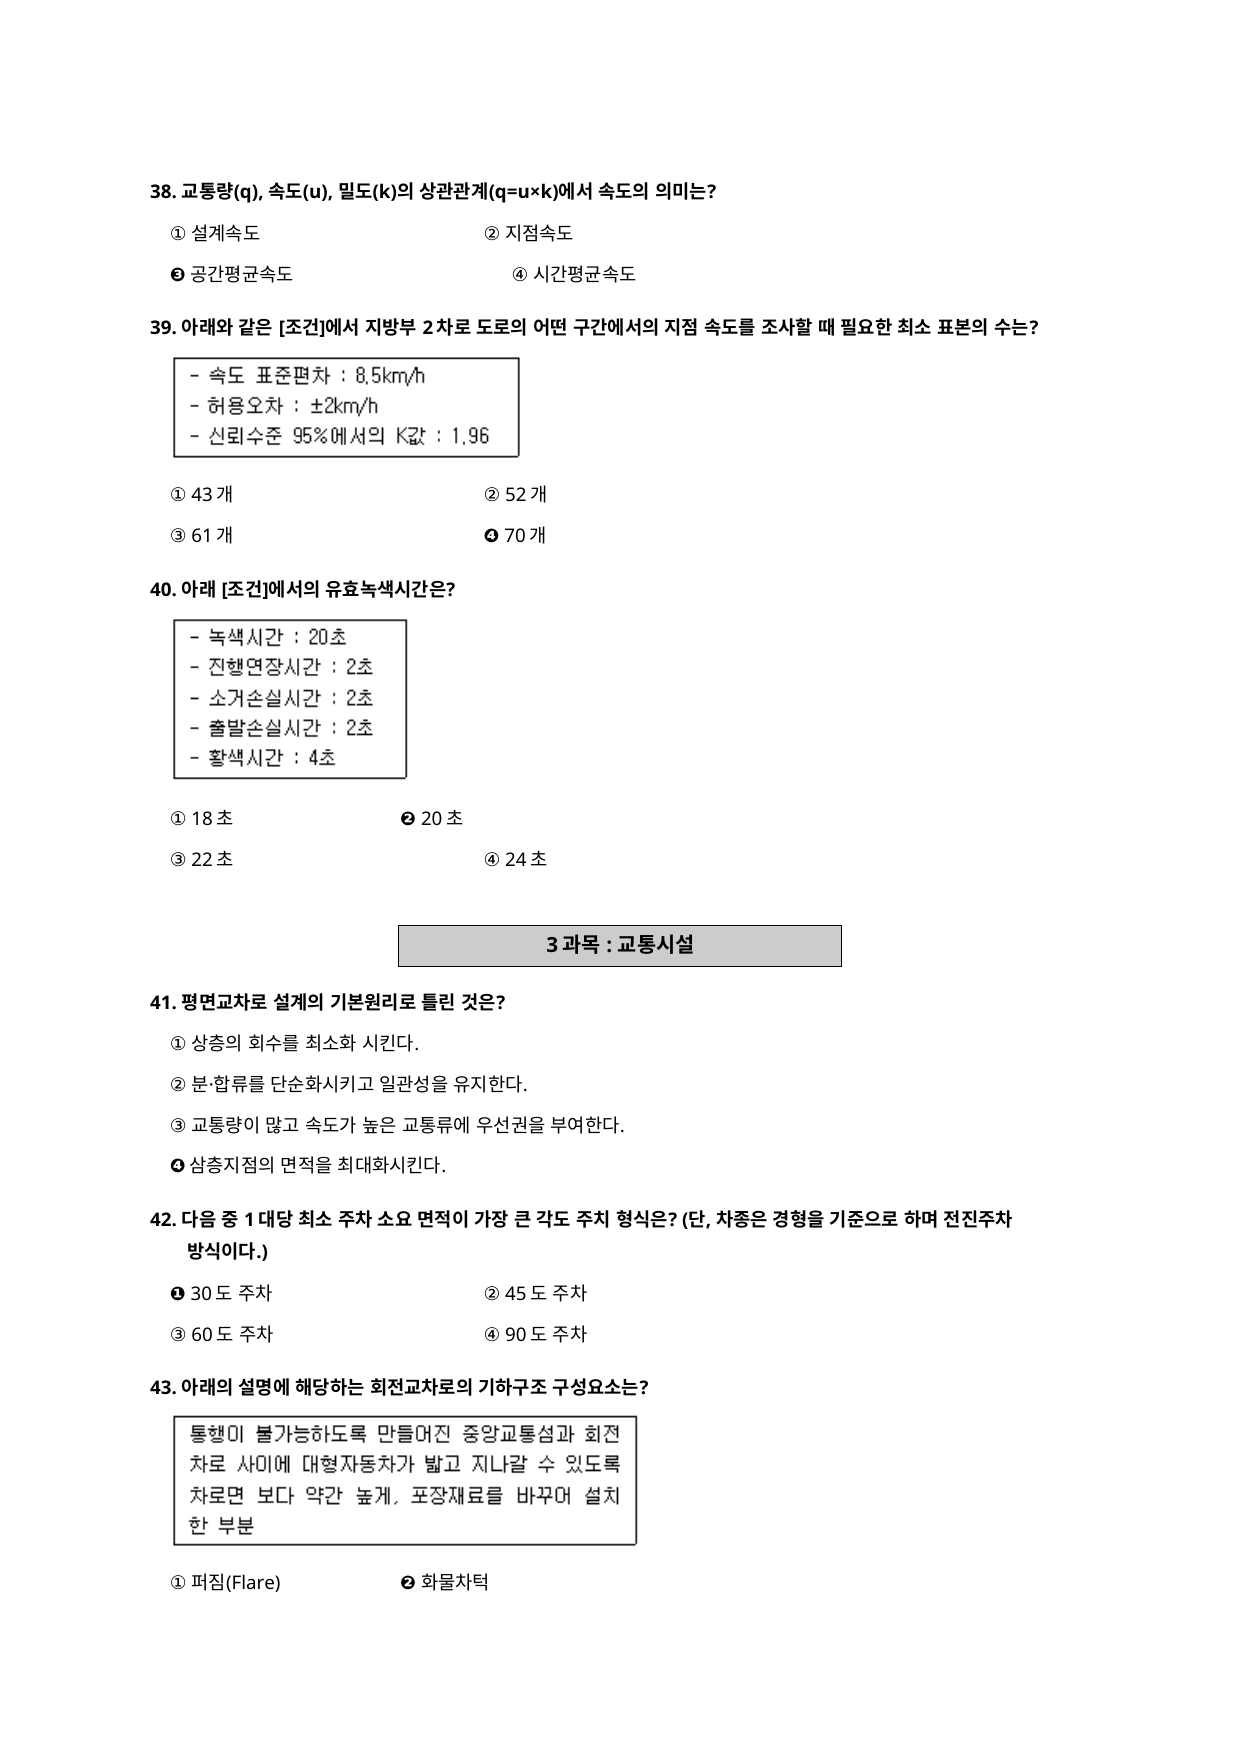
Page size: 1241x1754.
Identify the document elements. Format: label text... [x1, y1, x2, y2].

text ① 43개 ② 52개 [150, 479, 1090, 507]
text ③ 교통량이 많고 속도가 높은 교통류에 우선권을 부여한다. [150, 1110, 1090, 1137]
text ❹삼층지점의 면적을 최대화시킨다. [150, 1151, 1090, 1178]
text ② 분·합류를 단순화시키고 일관성을 유지한다. [150, 1069, 1090, 1096]
text 39. 아래와 같은 [조건]에서 지방부 2차로 도로의 어떤 구간에서의 지점 속도를 조사할 때 필요한 최소 표본의 수는? [150, 313, 1090, 340]
picture [169, 615, 412, 784]
text ① 퍼짐(Flare) ❷ 화물차턱 [150, 1568, 1090, 1595]
text ③ 22초 ④ 24초 [150, 844, 1090, 872]
text 43. 아래의 설명에 해당하는 회전교차로의 기하구조 구성요소는? [150, 1373, 1090, 1400]
text ❶ 30도 주차 ② 45도 주차 [150, 1278, 1090, 1305]
text ③ 60도 주차 ④ 90도 주차 [150, 1319, 1090, 1346]
text ① 18초 ❷ 20초 [150, 803, 1090, 831]
table_header 3과목 : 교통시설 [399, 926, 841, 966]
text 38. 교통량(q), 속도(u), 밀도(k)의 상관관계(q=u×k)에서 속도의 의미는? [150, 177, 1090, 204]
text 41. 평면교차로 설계의 기본원리로 틀린 것은? [150, 987, 1090, 1014]
text ❸ 공간평균속도 ④ 시간평균속도 [150, 259, 1090, 286]
text 42. 다음 중 1대당 최소 주차 소요 면적이 가장 큰 각도 주치 형식은? (단, 차종은 경형을 기준으로 하며 전진주차 방식이다.) [150, 1204, 1090, 1264]
picture [169, 353, 523, 461]
text 40. 아래 [조건]에서의 유효녹색시간은? [150, 574, 1090, 601]
text ① 설계속도 ② 지점속도 [150, 218, 1090, 245]
text ③ 61개 ❹ 70개 [150, 521, 1090, 548]
text ① 상층의 회수를 최소화 시킨다. [150, 1028, 1090, 1056]
picture [169, 1413, 642, 1549]
